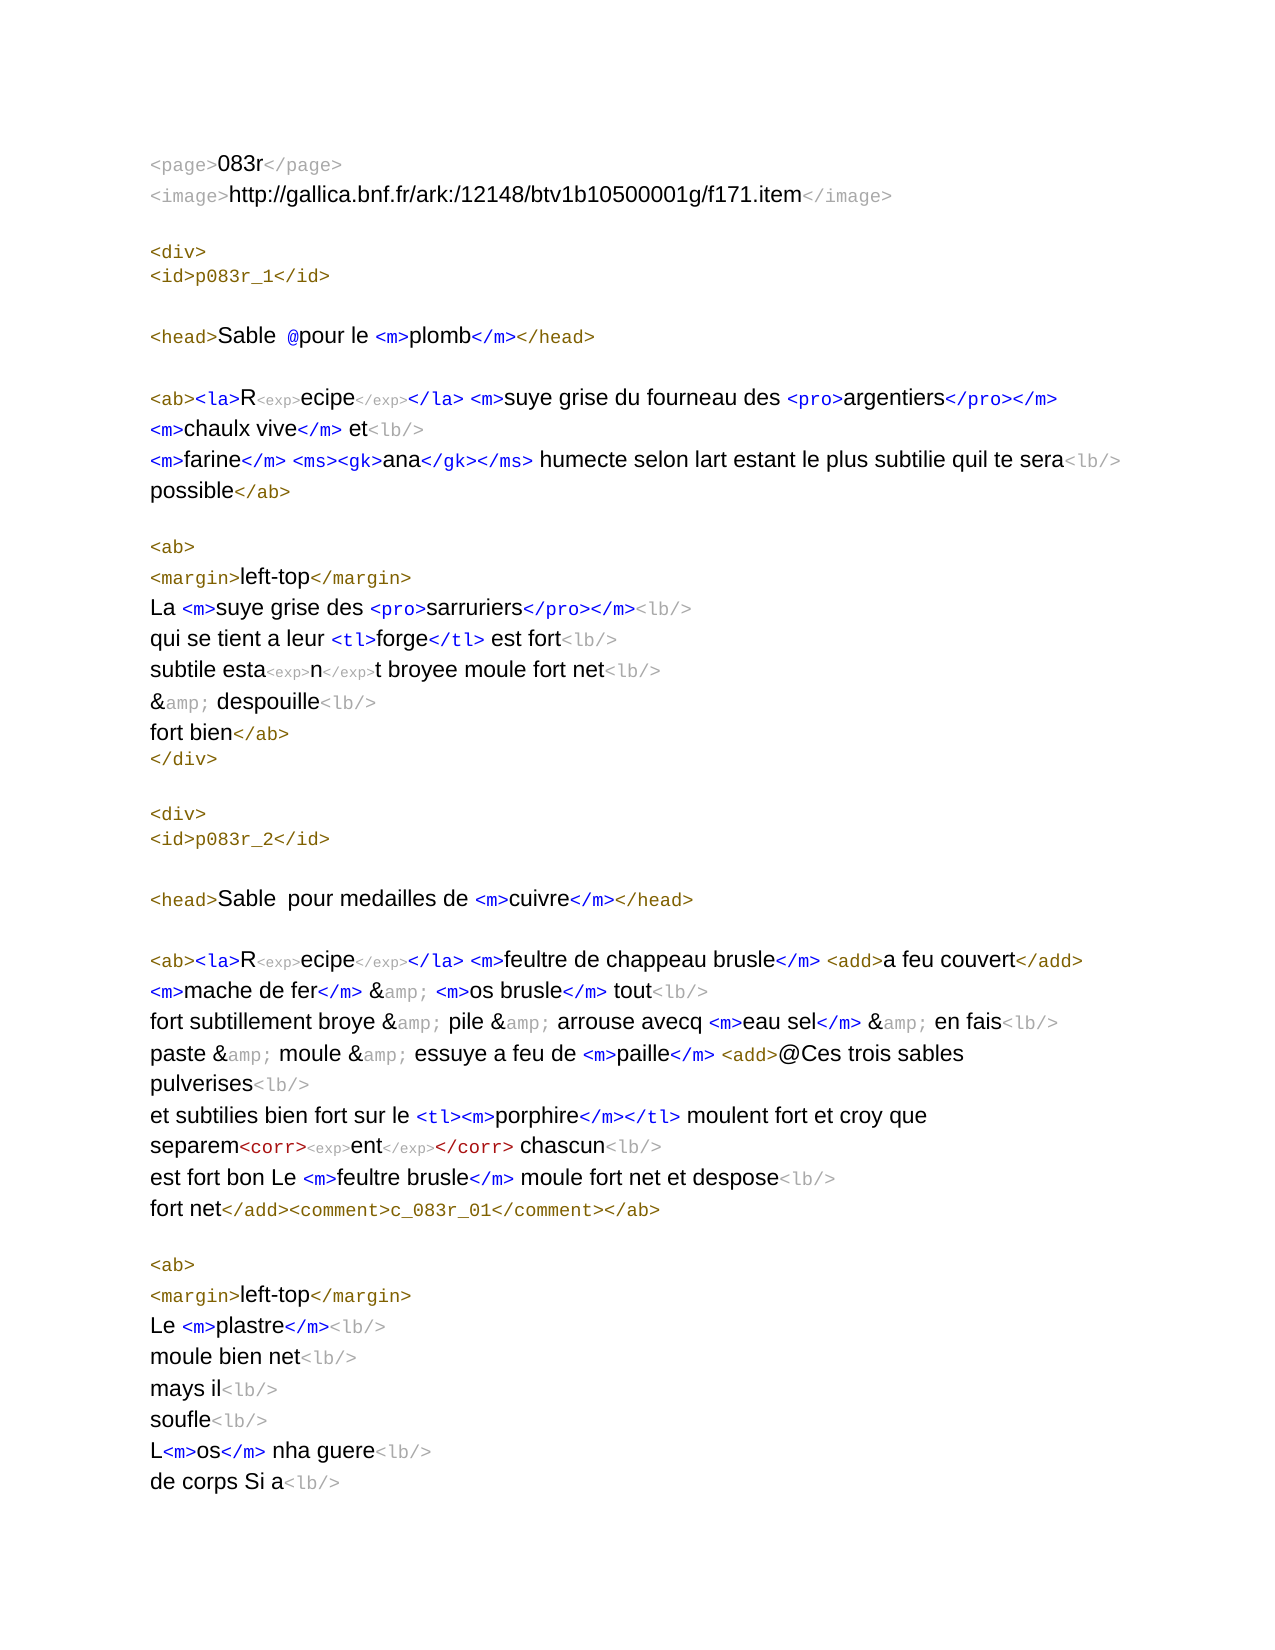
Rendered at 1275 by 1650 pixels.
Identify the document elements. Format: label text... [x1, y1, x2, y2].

text <ab> <margin>left-top</margin> Le <m>plastre</m><lb/> [150, 1256, 1125, 1339]
text soufle<lb/> [150, 1406, 1125, 1433]
text et subtilies bien fort sur le <tl><m>porphire</m></tl> moulent fort et croy que separem<corr><exp>ent</exp></corr> chascun<lb/> [150, 1102, 1125, 1159]
text <div> <id>p083r_1</id> [150, 242, 1125, 318]
text <div> <id>p083r_2</id> [150, 805, 1125, 881]
text fort net</add><comment>c_083r_01</comment></ab> [150, 1195, 1125, 1222]
text L<m>os</m> nha guere<lb/> [150, 1437, 1125, 1464]
text subtile esta<exp>n</exp>t broyee moule fort net<lb/> [150, 656, 1125, 683]
text <ab> <margin>left-top</margin> La <m>suye grise des <pro>sarruriers</pro></m><lb/> [150, 538, 1125, 621]
text est fort bon Le <m>feultre brusle</m> moule fort net et despose<lb/> [150, 1164, 1125, 1191]
text moule bien net<lb/> [150, 1343, 1125, 1370]
text <ab><la>R<exp>ecipe</exp></la> <m>suye grise du fourneau des <pro>argentiers</pro></m> <m>chaulx vive</m> et<lb/> [150, 383, 1125, 442]
text <page>083r</page> [150, 150, 1125, 177]
text qui se tient a leur <tl>forge</tl> est fort<lb/> [150, 625, 1125, 652]
text </div> [150, 750, 1125, 801]
text mays il<lb/> [150, 1374, 1125, 1402]
text <ab><la>R<exp>ecipe</exp></la> <m>feultre de chappeau brusle</m> <add>a feu couvert</add> <m>mache de fer</m> &amp; <m>os brusle</m> tout<lb/> [150, 946, 1125, 1004]
text de corps Si a<lb/> [150, 1468, 1125, 1495]
text fort bien</ab> [150, 719, 1125, 746]
text <head>Sable @pour le <m>plomb</m></head> [150, 322, 1125, 349]
text <m>farine</m> <ms><gk>ana</gk></ms> humecte selon lart estant le plus subtilie quil te sera<lb/> [150, 446, 1125, 473]
text &amp; despouille<lb/> [150, 688, 1125, 715]
text <head>Sable pour medailles de <m>cuivre</m></head> [150, 885, 1125, 912]
text <image>http://gallica.bnf.fr/ark:/12148/btv1b10500001g/f171.item</image> [150, 181, 1125, 208]
text fort subtillement broye &amp; pile &amp; arrouse avecq <m>eau sel</m> &amp; en fais<lb/> [150, 1008, 1125, 1035]
text possible</ab> [150, 477, 1125, 504]
text paste &amp; moule &amp; essuye a feu de <m>paille</m> <add>@Ces trois sables pulverises<lb/> [150, 1039, 1125, 1097]
